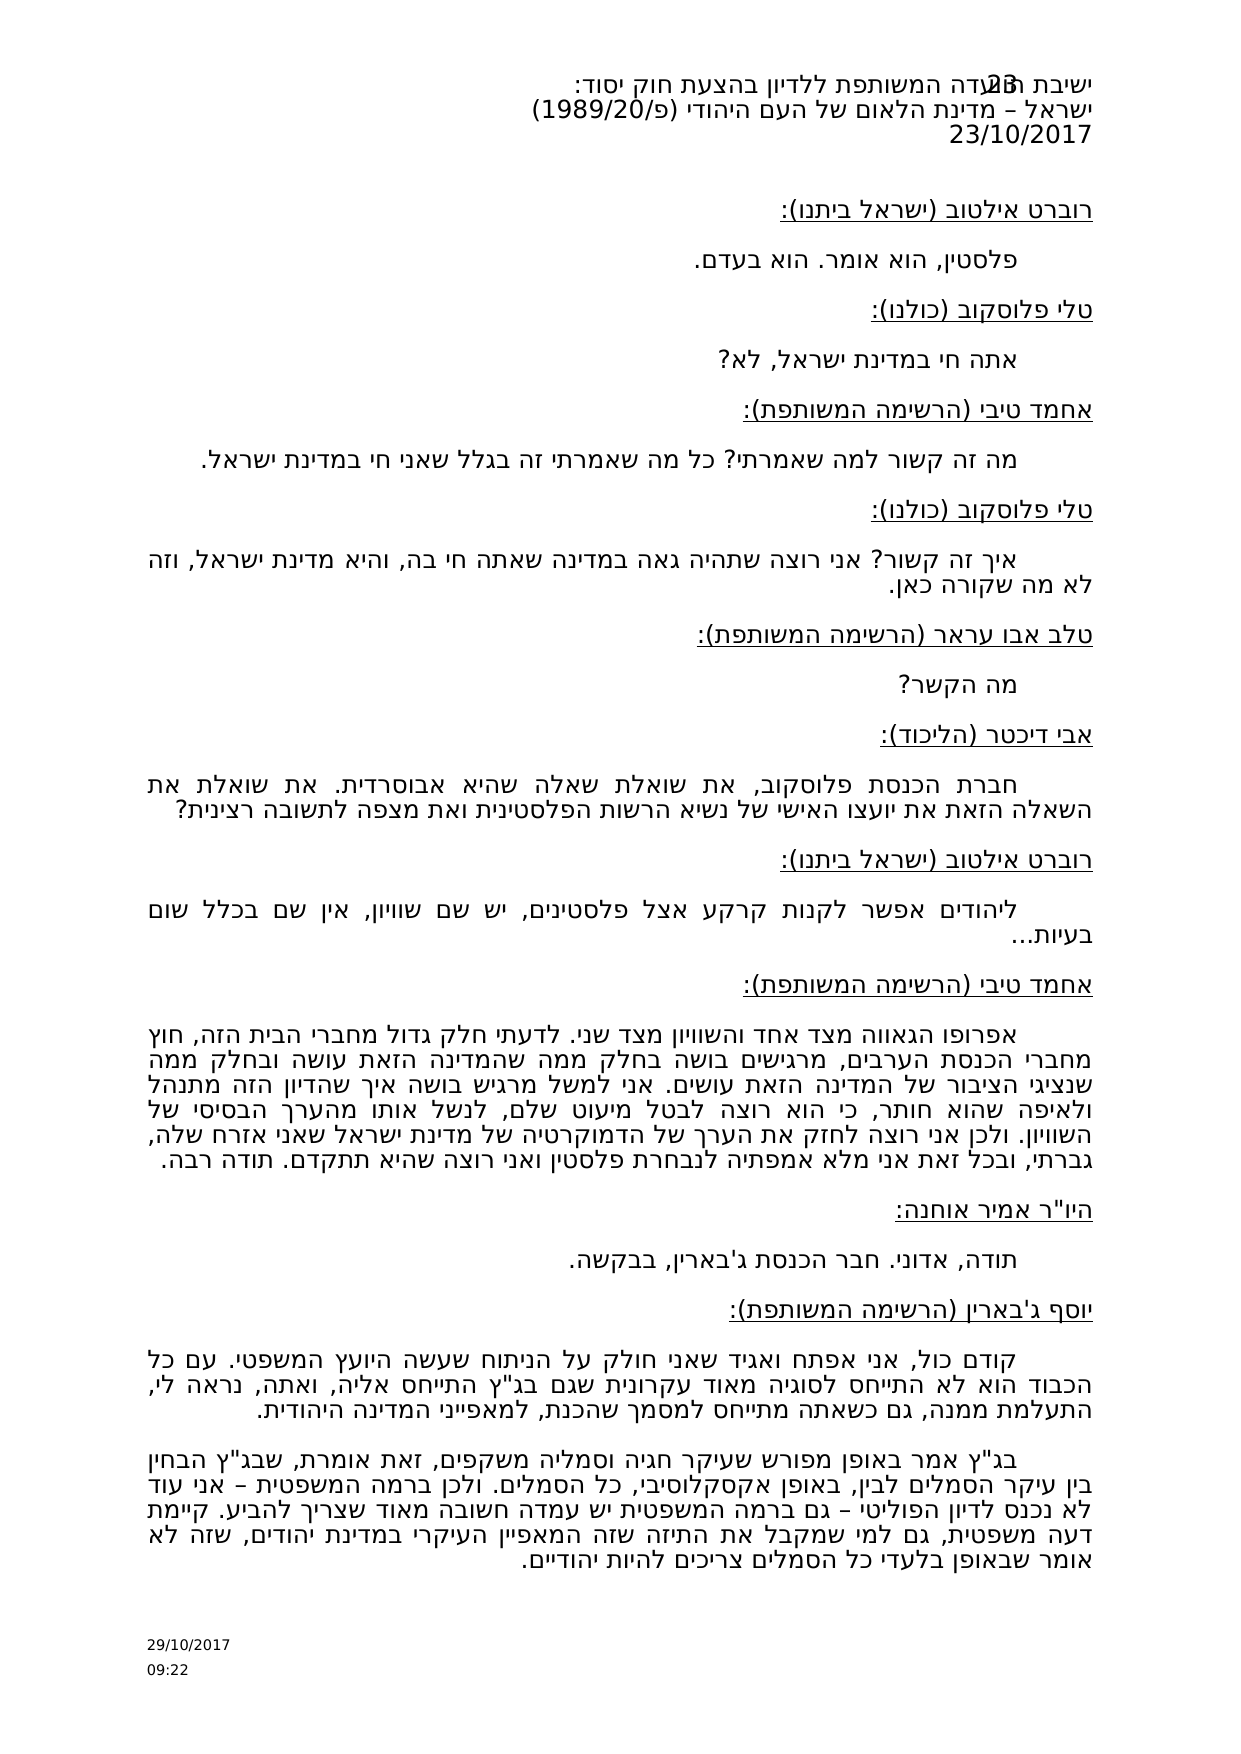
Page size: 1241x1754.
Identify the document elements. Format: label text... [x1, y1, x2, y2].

text טלי פלוסקוב (כולנו): [147, 499, 1093, 524]
text אחמד טיבי (הרשימה המשותפת): [147, 399, 1093, 424]
text מה זה קשור למה שאמרתי? כל מה שאמרתי זה בגלל שאני חי במדינת ישראל. [147, 449, 1093, 474]
text פלסטין, הוא אומר. הוא בעדם. [147, 249, 1093, 274]
text מה הקשר? [147, 674, 1093, 699]
text טלי פלוסקוב (כולנו): [147, 299, 1093, 324]
text אתה חי במדינת ישראל, לא? [147, 349, 1093, 374]
text יוסף ג'בארין (הרשימה המשותפת): [147, 1299, 1093, 1324]
text ליהודים אפשר לקנות קרקע אצל פלסטינים, יש שם שוויון, אין שם בכלל שום בעיות... [147, 899, 1093, 949]
text קודם כול, אני אפתח ואגיד שאני חולק על הניתוח שעשה היועץ המשפטי. עם כל הכבוד הוא לא התייחס לסוגיה מאוד עקרונית שגם בג"ץ התייחס אליה, ואתה, נראה לי, התעלמת ממנה, גם כשאתה מתייחס למסמך שהכנת, למאפייני המדינה היהודית. [147, 1349, 1093, 1424]
text אחמד טיבי (הרשימה המשותפת): [147, 974, 1093, 999]
text תודה, אדוני. חבר הכנסת ג'בארין, בבקשה. [147, 1249, 1093, 1274]
text היו"ר אמיר אוחנה: [147, 1199, 1093, 1224]
text רוברט אילטוב (ישראל ביתנו): [147, 849, 1093, 874]
text טלב אבו עראר (הרשימה המשותפת): [147, 624, 1093, 649]
text בג"ץ אמר באופן מפורש שעיקר חגיה וסמליה משקפים, זאת אומרת, שבג"ץ הבחין בין עיקר הסמלים לבין, באופן אקסקלוסיבי, כל הסמלים. ולכן ברמה המשפטית – אני עוד לא נכנס לדיון הפוליטי – גם ברמה המשפטית יש עמדה חשובה מאוד שצריך להביע. קיימת דעה משפטית, גם למי שמקבל את התיזה שזה המאפיין העיקרי במדינת יהודים, שזה לא אומר שבאופן בלעדי כל הסמלים צריכים להיות יהודיים. [147, 1449, 1093, 1574]
text אבי דיכטר (הליכוד): [147, 724, 1093, 749]
text איך זה קשור? אני רוצה שתהיה גאה במדינה שאתה חי בה, והיא מדינת ישראל, וזה לא מה שקורה כאן. [147, 549, 1093, 599]
text רוברט אילטוב (ישראל ביתנו): [147, 199, 1093, 224]
text חברת הכנסת פלוסקוב, את שואלת שאלה שהיא אבוסרדית. את שואלת את השאלה הזאת את יועצו האישי של נשיא הרשות הפלסטינית ואת מצפה לתשובה רצינית? [147, 774, 1093, 824]
text אפרופו הגאווה מצד אחד והשוויון מצד שני. לדעתי חלק גדול מחברי הבית הזה, חוץ מחברי הכנסת הערבים, מרגישים בושה בחלק ממה שהמדינה הזאת עושה ובחלק ממה שנציגי הציבור של המדינה הזאת עושים. אני למשל מרגיש בושה איך שהדיון הזה מתנהל ולאיפה שהוא חותר, כי הוא רוצה לבטל מיעוט שלם, לנשל אותו מהערך הבסיסי של השוויון. ולכן אני רוצה לחזק את הערך של הדמוקרטיה של מדינת ישראל שאני אזרח שלה, גברתי, ובכל זאת אני מלא אמפתיה לנבחרת פלסטין ואני רוצה שהיא תתקדם. תודה רבה. [147, 1024, 1093, 1174]
